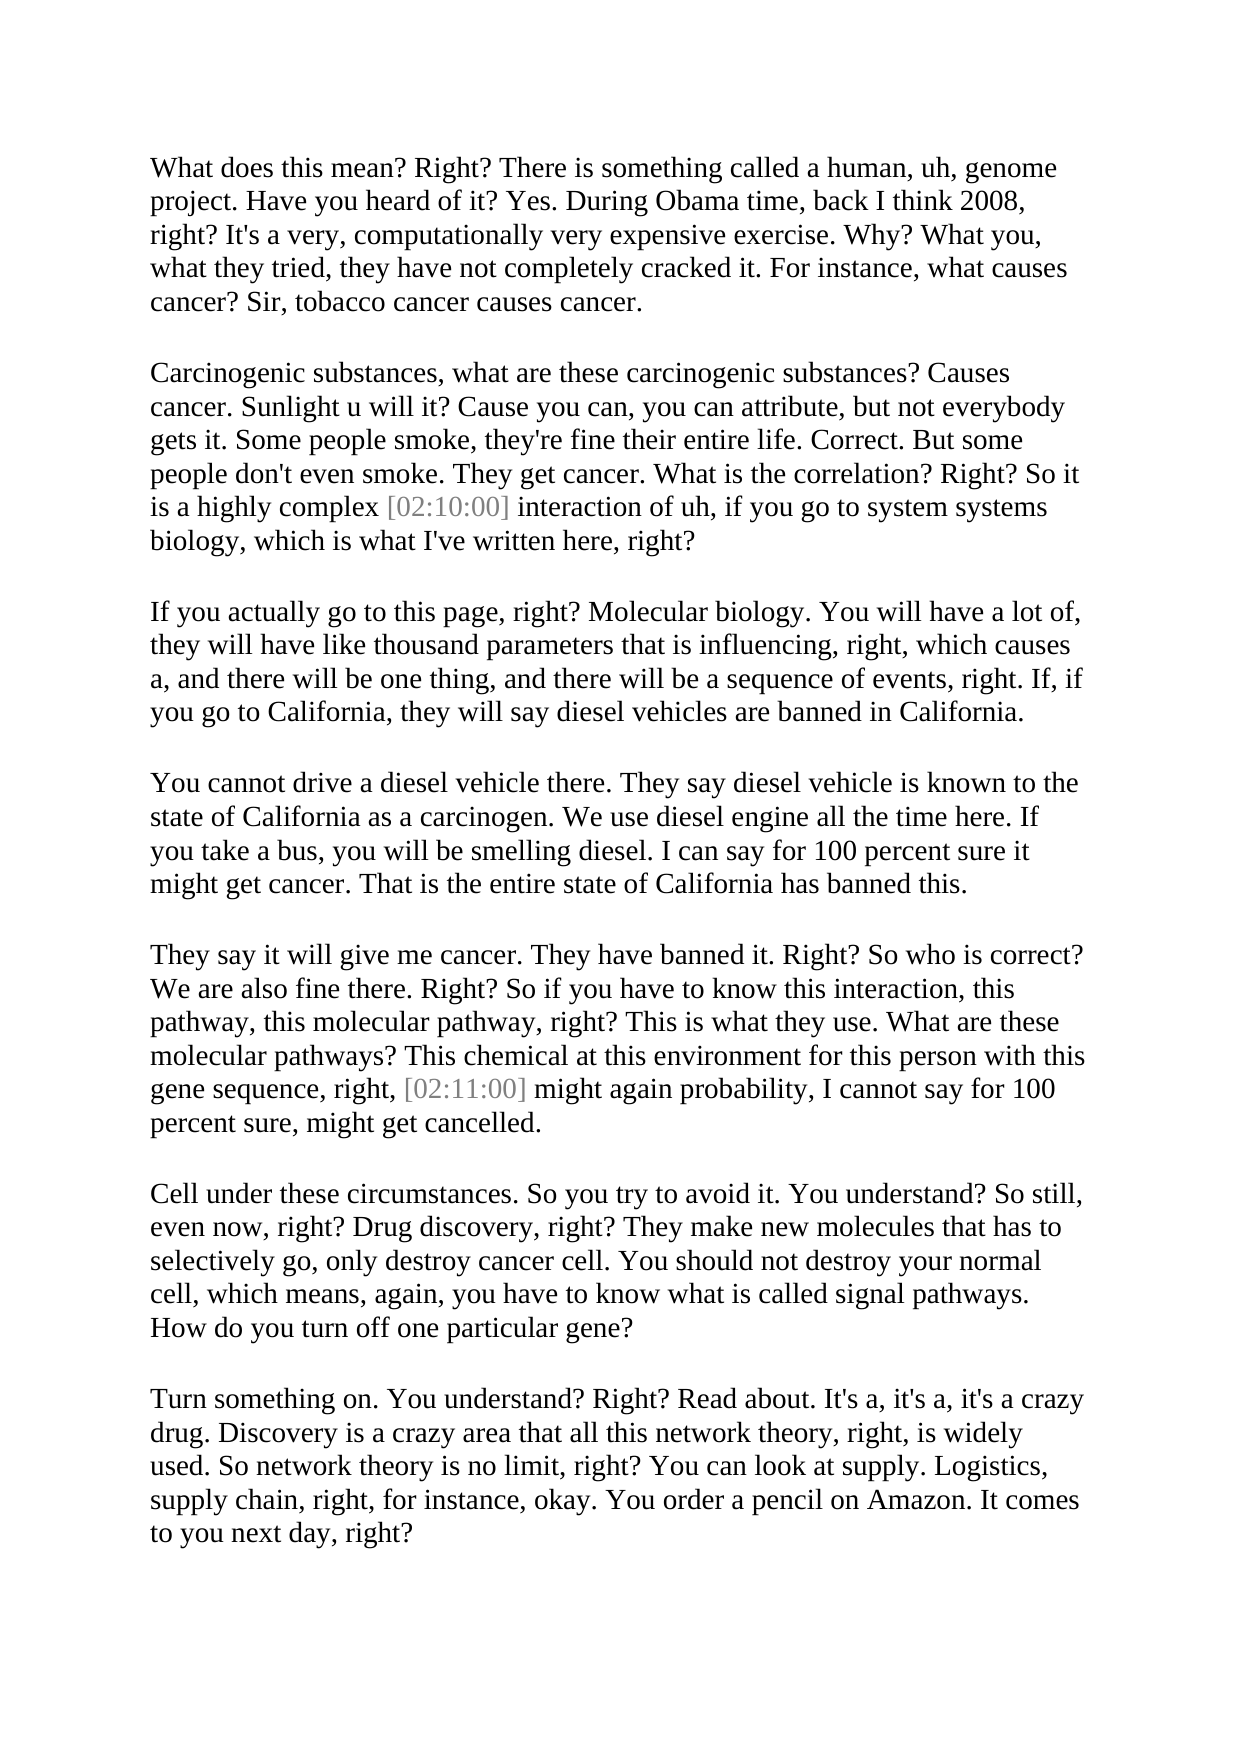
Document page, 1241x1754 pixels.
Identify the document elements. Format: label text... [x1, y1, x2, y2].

text You cannot drive a diesel vehicle there. They say diesel vehicle is known to the state of California as a carcinogen. We use diesel engine all the time here. If you take a bus, you will be smelling diesel. I can say for 100 percent sure it might get cancer. That is the entire state of California has banned this. [150, 766, 1090, 900]
text Carcinogenic substances, what are these carcinogenic substances? Causes cancer. Sunlight u will it? Cause you can, you can attribute, but not everybody gets it. Some people smoke, they're fine their entire life. Correct. But some people don't even smoke. They get cancer. What is the correlation? Right? So it is a highly complex [02:10:00] interaction of uh, if you go to system systems biology, which is what I've written here, right? [150, 355, 1090, 556]
text What does this mean? Right? There is something called a human, uh, genome project. Have you heard of it? Yes. During Obama time, back I think 2008, right? It's a very, computationally very expensive exercise. Why? What you, what they tried, they have not completely cracked it. For instance, what causes cancer? Sir, tobacco cancer causes cancer. [150, 150, 1090, 318]
text Turn something on. You understand? Right? Read about. It's a, it's a, it's a crazy drug. Discovery is a crazy area that all this network theory, right, is widely used. So network theory is no limit, right? You can look at supply. Logistics, supply chain, right, for instance, okay. You order a pencil on Amazon. It comes to you next day, right? [150, 1381, 1090, 1549]
text Cell under these circumstances. So you try to avoid it. You understand? So still, even now, right? Drug discovery, right? They make new molecules that has to selectively go, only destroy cancer cell. You should not destroy your normal cell, which means, again, you have to know what is called signal pathways. How do you turn off one particular gene? [150, 1176, 1090, 1344]
text If you actually go to this page, right? Molecular biology. You will have a lot of, they will have like thousand parameters that is influencing, right, which causes a, and there will be one thing, and there will be a sequence of events, right. If, if you go to California, they will say diesel vehicles are banned in California. [150, 594, 1090, 728]
text They say it will give me cancer. They have banned it. Right? So who is correct? We are also fine there. Right? So if you have to know this interaction, this pathway, this molecular pathway, right? This is what they use. What are these molecular pathways? This chemical at this environment for this person with this gene sequence, right, [02:11:00] might again probability, I cannot say for 100 percent sure, might get cancelled. [150, 937, 1090, 1138]
